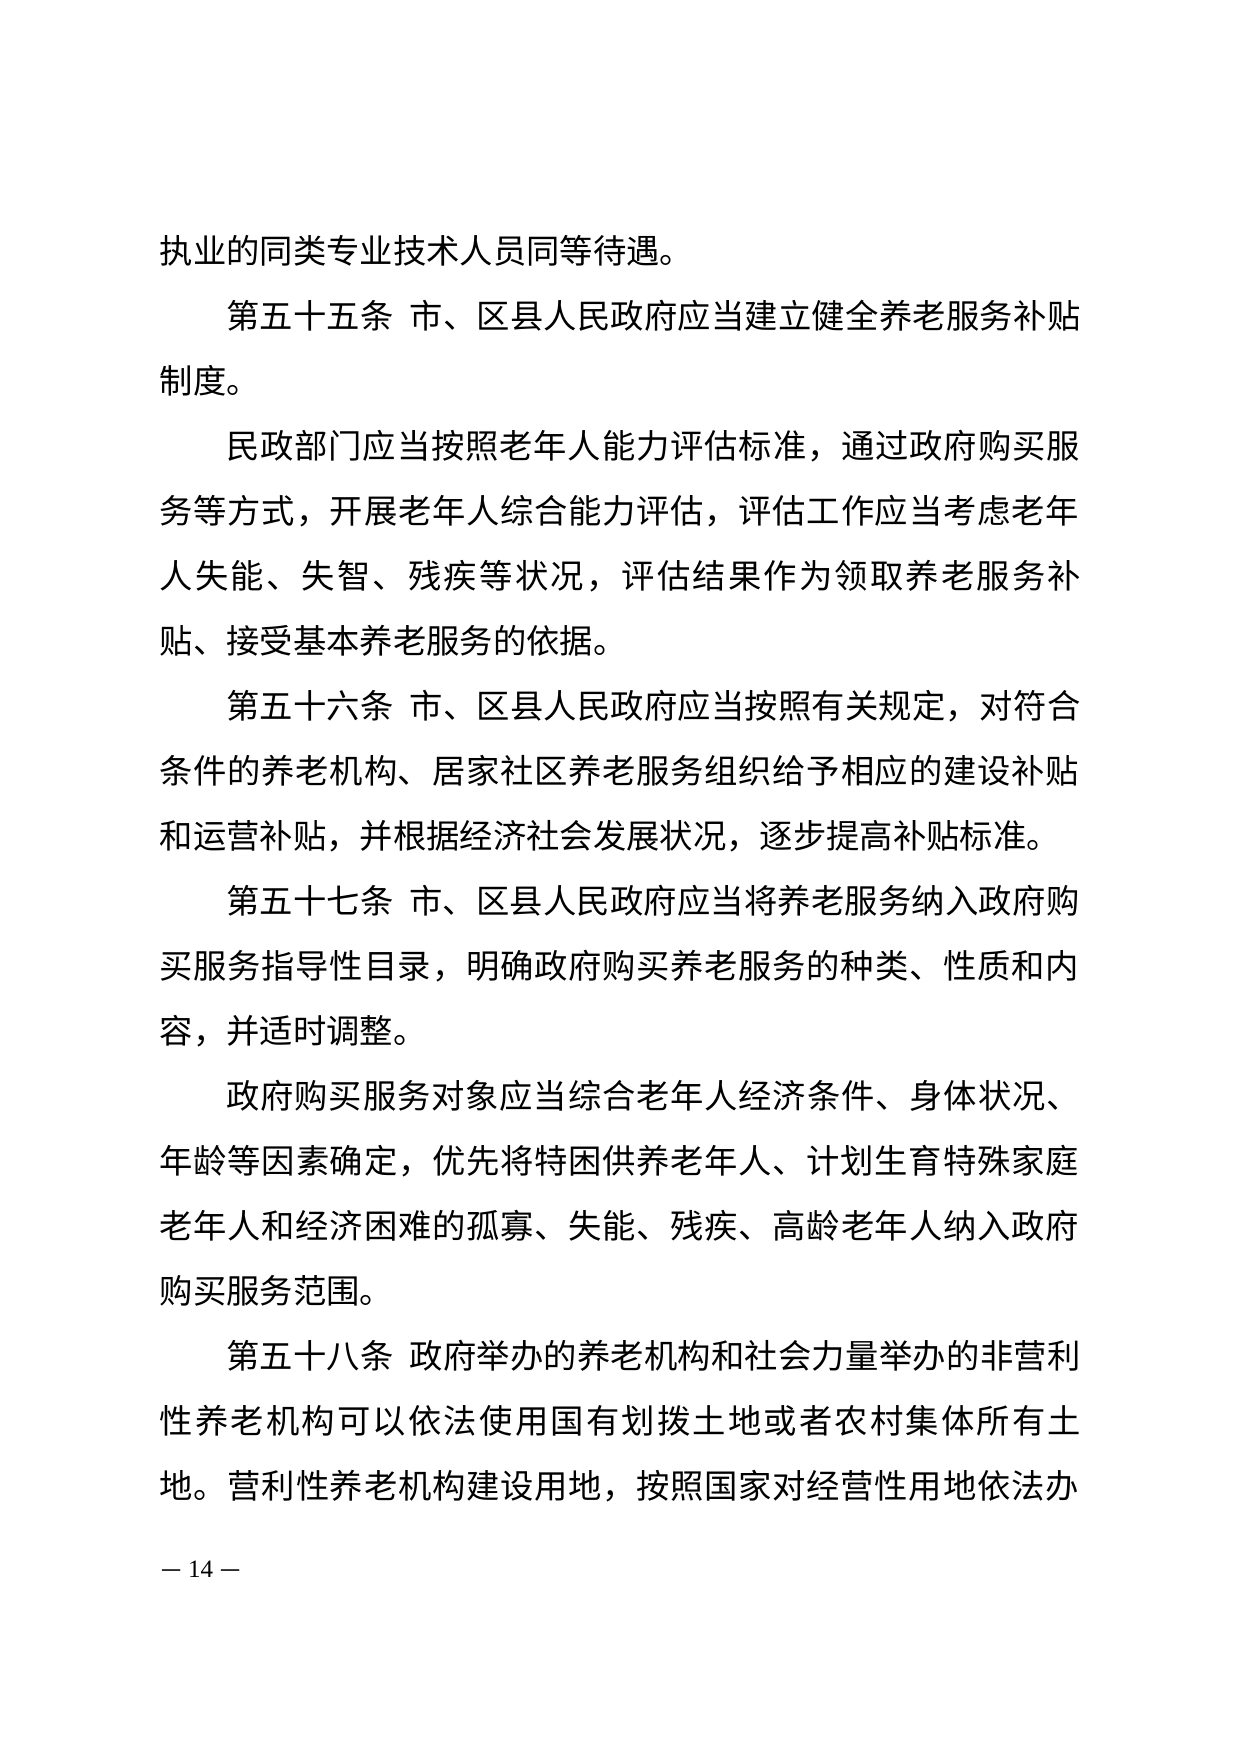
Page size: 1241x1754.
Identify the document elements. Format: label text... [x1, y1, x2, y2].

text 政府购买服务对象应当综合老年人经济条件、身体状况、年龄等因素确定，优先将特困供养老年人、计划生育特殊家庭老年人和经济困难的孤寡、失能、残疾、高龄老年人纳入政府购买服务范围。 [159, 1061, 1081, 1321]
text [159, 216, 1081, 281]
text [159, 1321, 1081, 1516]
text 第五十七条 市、区县人民政府应当将养老服务纳入政府购买服务指导性目录，明确政府购买养老服务的种类、性质和内容，并适时调整。 [159, 866, 1081, 1061]
text 民政部门应当按照老年人能力评估标准，通过政府购买服务等方式，开展老年人综合能力评估，评估工作应当考虑老年人失能、失智、残疾等状况，评估结果作为领取养老服务补贴、接受基本养老服务的依据。 [159, 411, 1081, 671]
text 第五十六条 市、区县人民政府应当按照有关规定，对符合条件的养老机构、居家社区养老服务组织给予相应的建设补贴和运营补贴，并根据经济社会发展状况，逐步提高补贴标准。 [159, 671, 1081, 866]
text 第五十五条 市、区县人民政府应当建立健全养老服务补贴制度。 [159, 281, 1081, 411]
